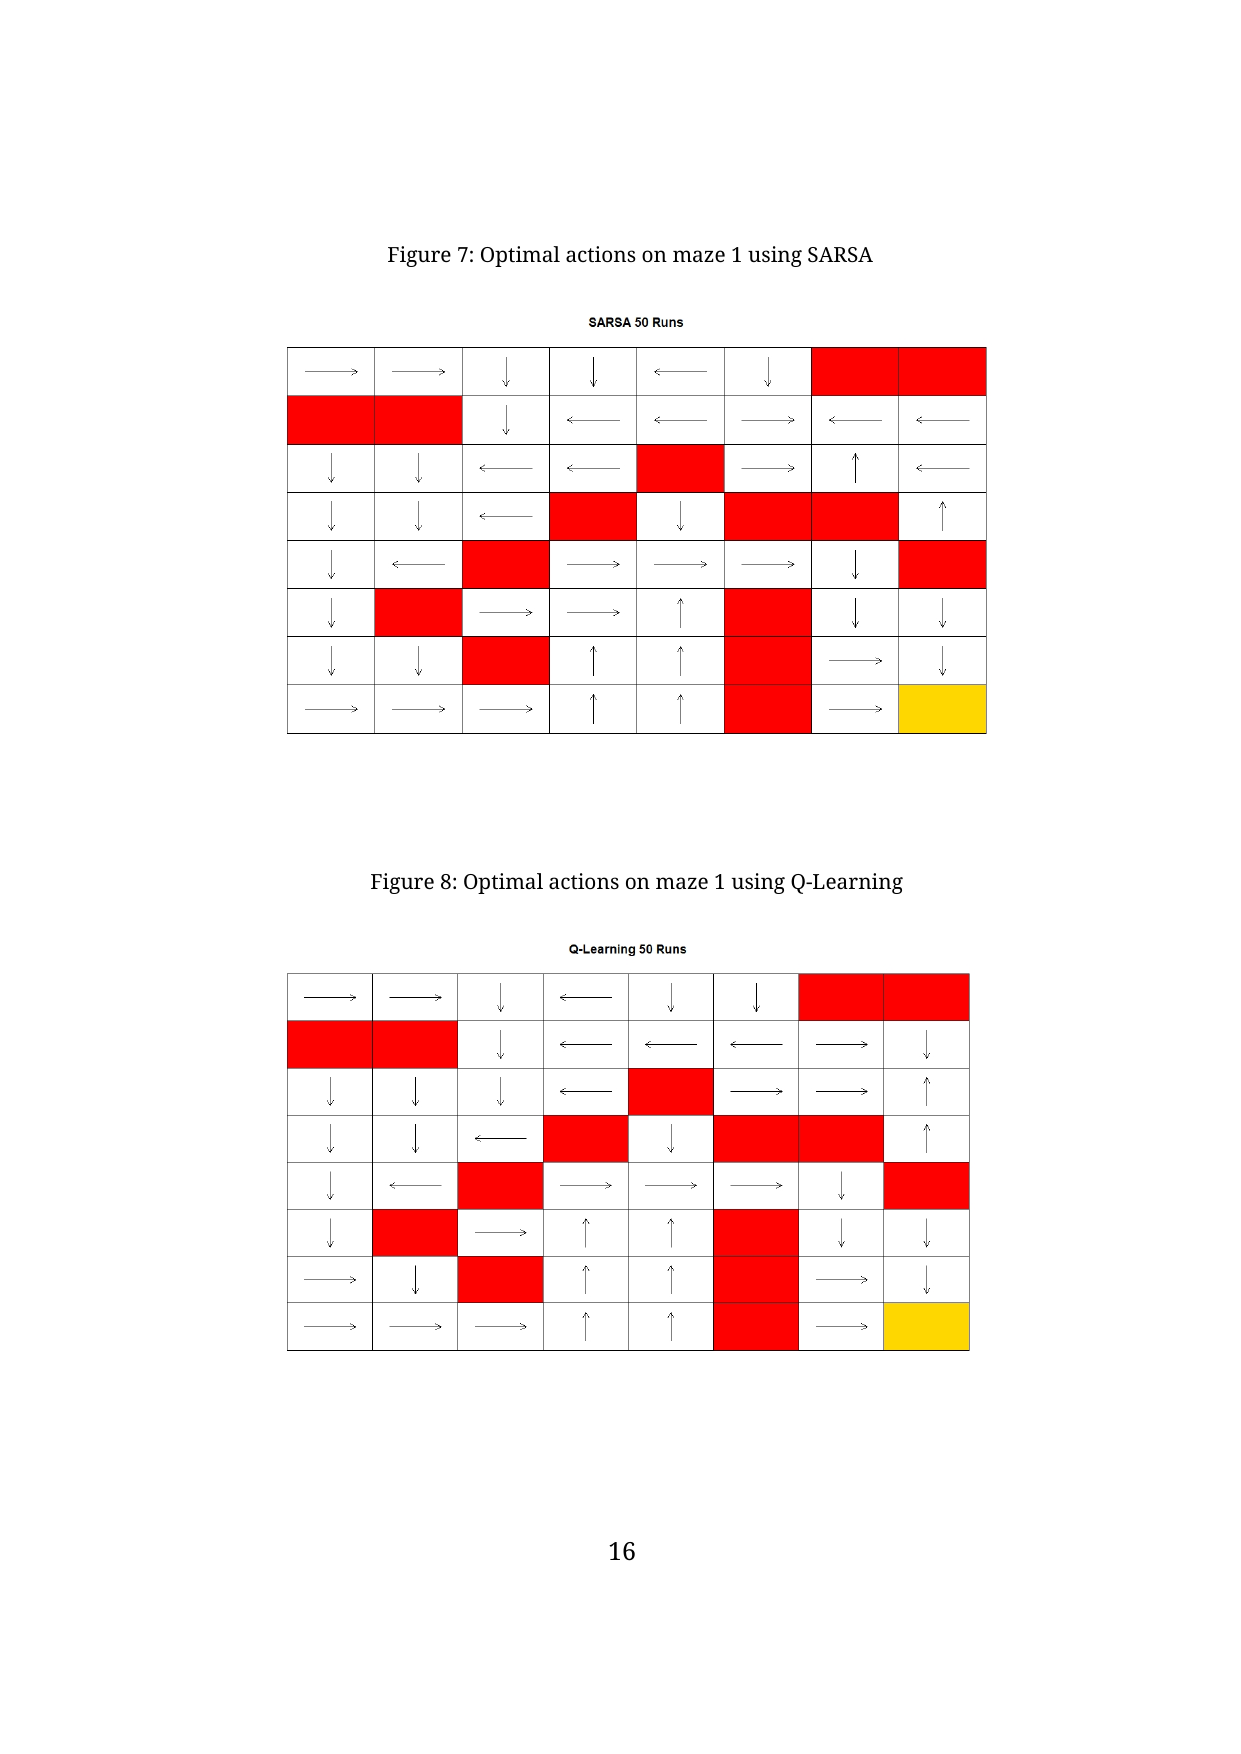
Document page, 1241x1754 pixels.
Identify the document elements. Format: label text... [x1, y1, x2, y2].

picture [286, 943, 975, 1355]
text Figure 8: Optimal actions on maze 1 using Q-Learning [370, 867, 1240, 895]
picture [286, 316, 992, 738]
text Figure 7: Optimal actions on maze 1 using SARSA [387, 240, 1240, 268]
